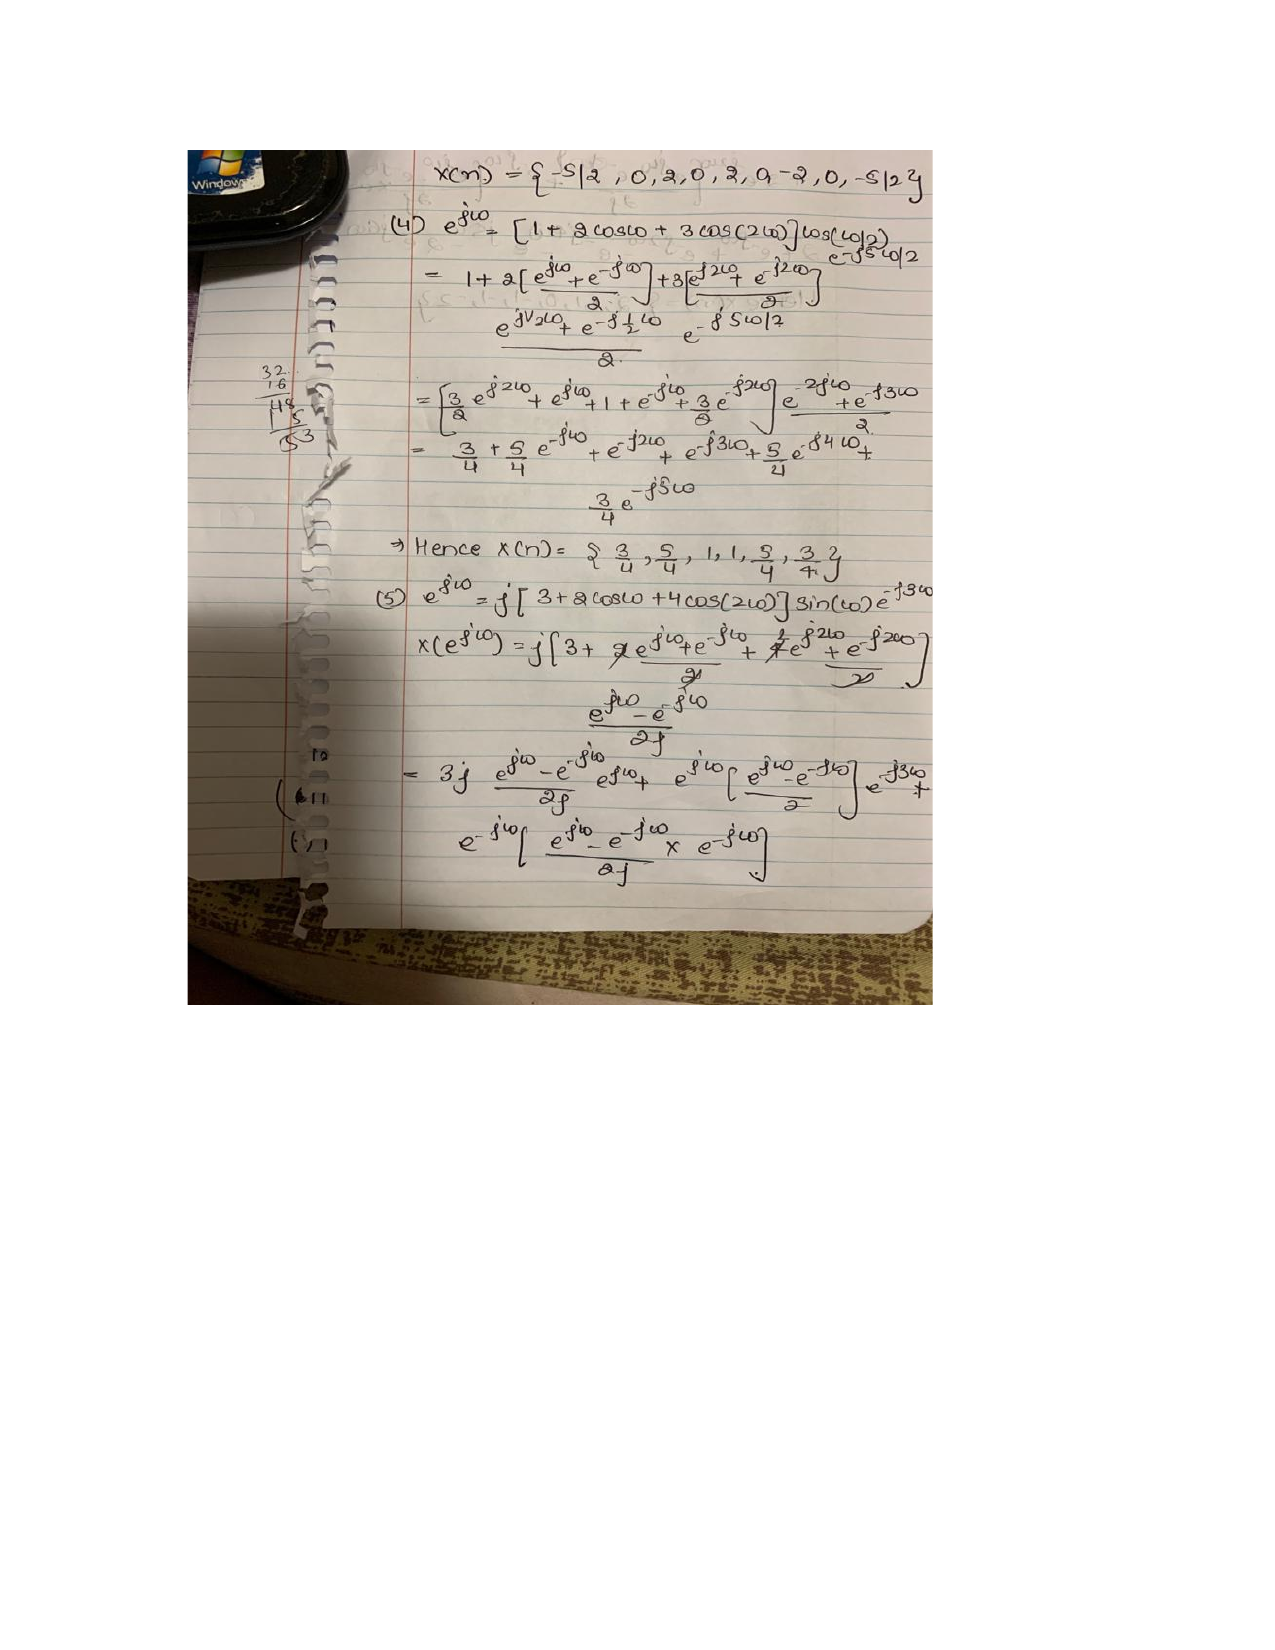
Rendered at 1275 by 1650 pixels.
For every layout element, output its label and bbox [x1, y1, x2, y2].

picture [187, 150, 933, 1005]
